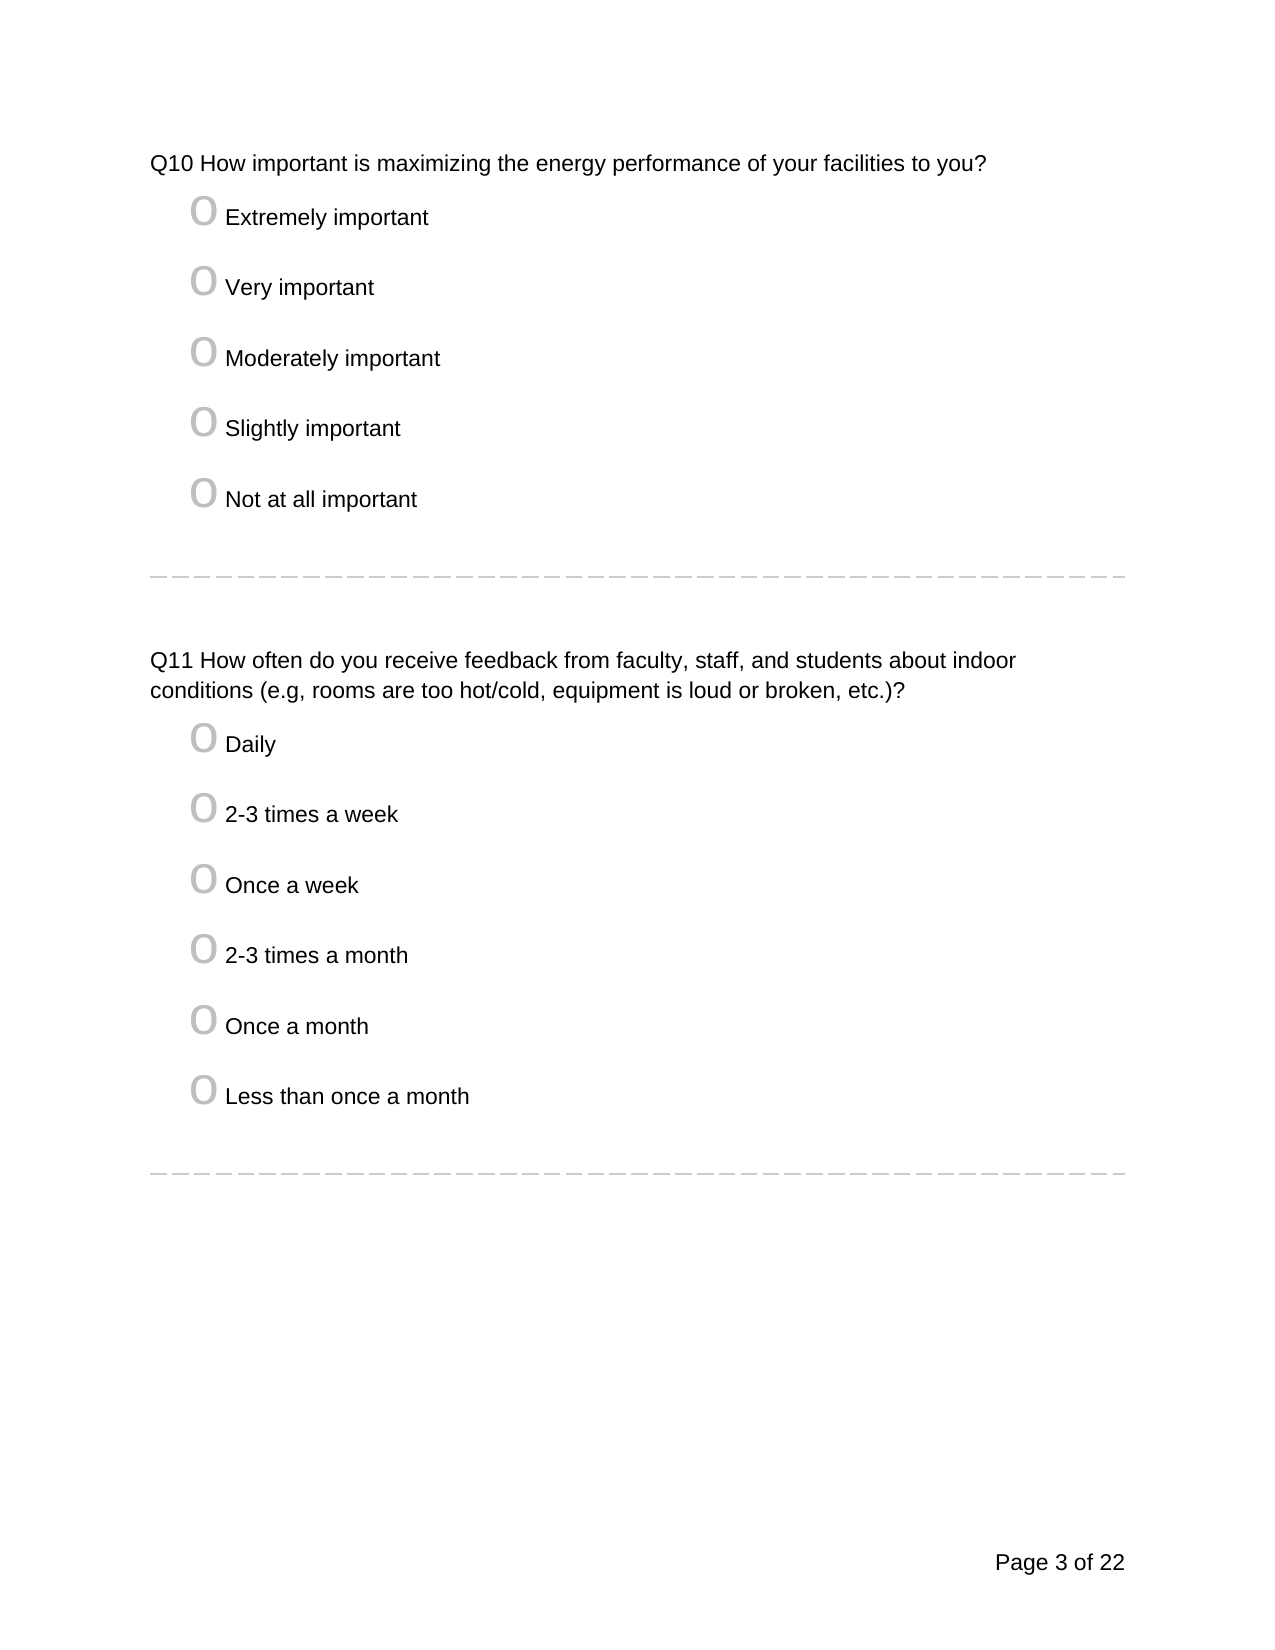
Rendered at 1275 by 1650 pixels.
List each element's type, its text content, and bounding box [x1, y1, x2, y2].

list Not at all important [187, 462, 1125, 524]
list Extremely important [187, 180, 1125, 242]
list 2-3 times a month [187, 919, 1125, 980]
list Once a month [187, 989, 1125, 1051]
list Once a week [187, 848, 1125, 909]
text Q10 How important is maximizing the energy performance of your facilities to you? [150, 150, 1125, 176]
list Daily [187, 707, 1125, 768]
list Slightly important [187, 392, 1125, 453]
text Q11 How often do you receive feedback from faculty, staff, and students about indoor conditions (e.g, rooms are too hot/cold, equipment is loud or broken, etc.)? [150, 647, 1125, 703]
list 2-3 times a week [187, 778, 1125, 839]
list Very important [187, 251, 1125, 312]
list Less than once a month [187, 1060, 1125, 1121]
list Moderately important [187, 321, 1125, 383]
